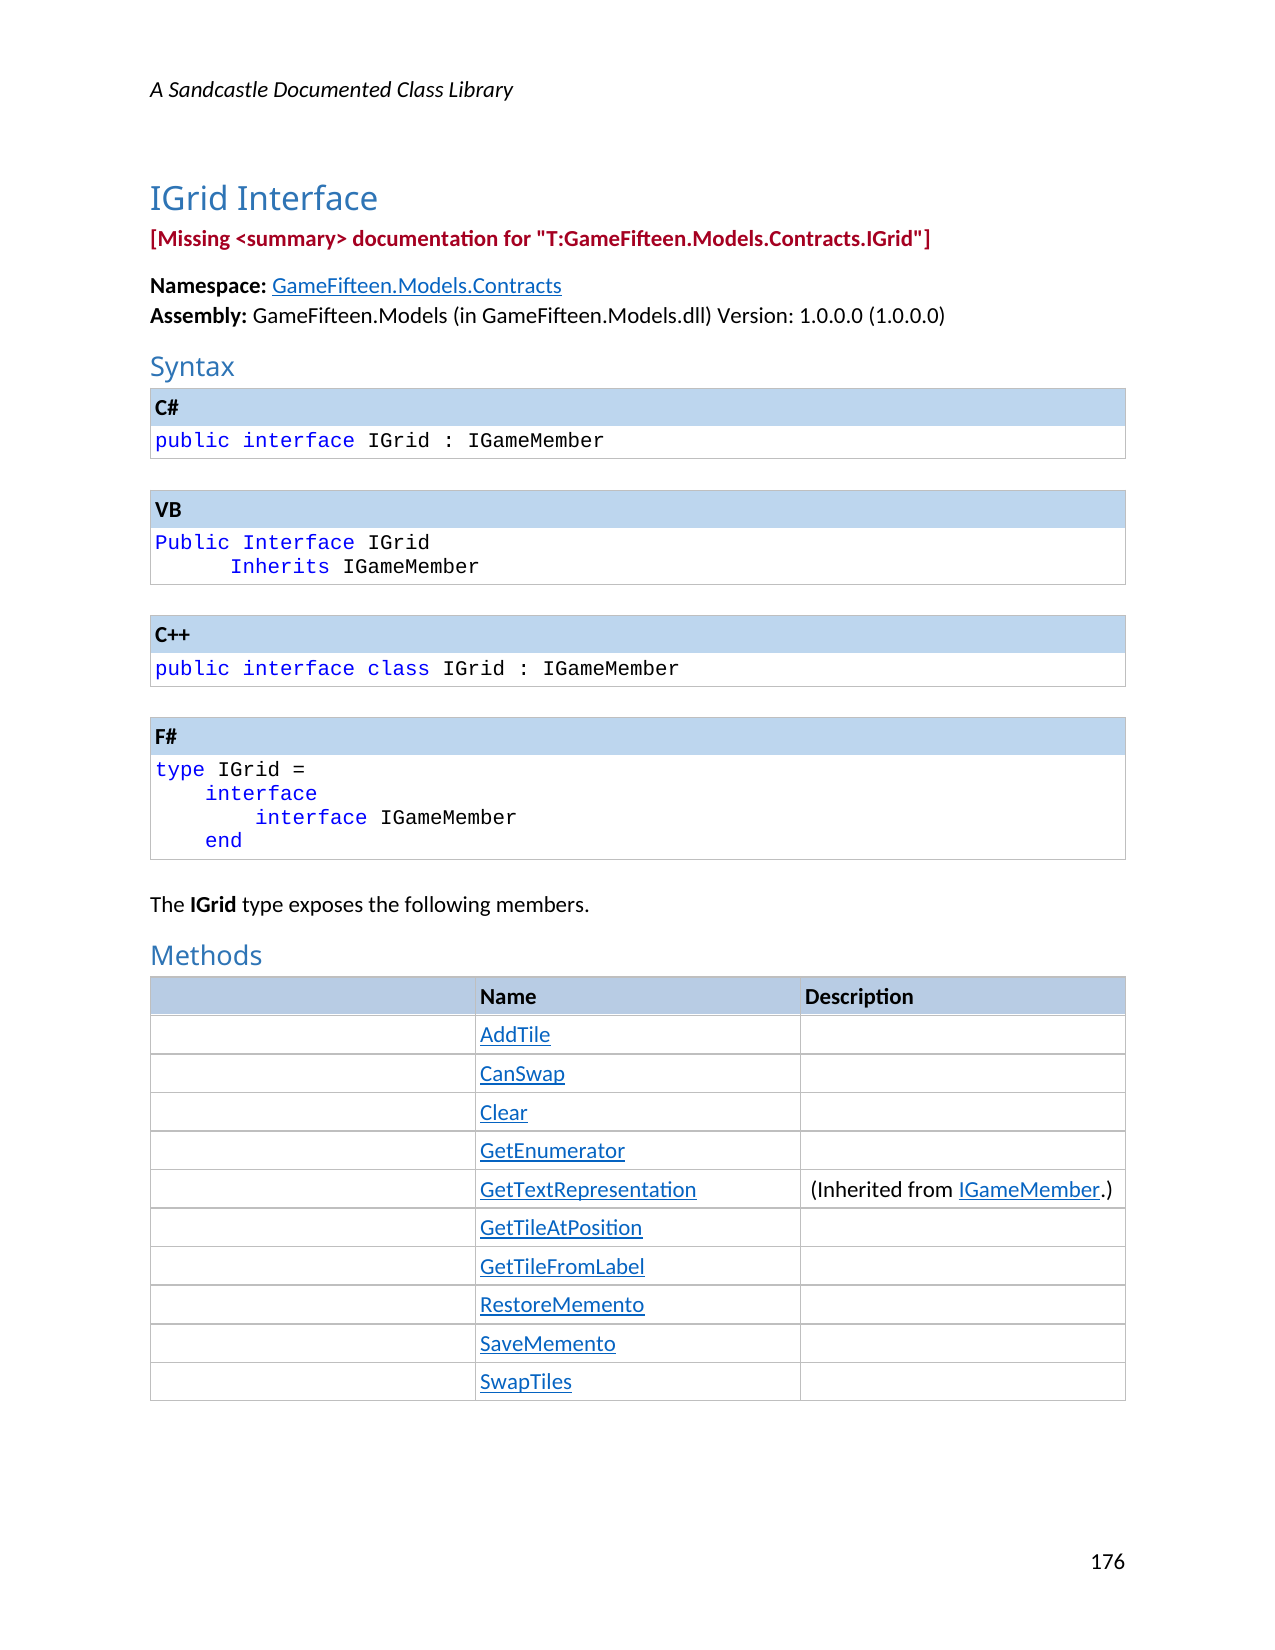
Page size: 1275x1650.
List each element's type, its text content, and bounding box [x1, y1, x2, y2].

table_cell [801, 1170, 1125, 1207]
text Namespace: GameFifteen.Models.ContractsAssembly: GameFifteen.Models (in GameFifteen.Models.dll) Version: 1.0.0.0 (1.0.0.0) [150, 271, 1125, 329]
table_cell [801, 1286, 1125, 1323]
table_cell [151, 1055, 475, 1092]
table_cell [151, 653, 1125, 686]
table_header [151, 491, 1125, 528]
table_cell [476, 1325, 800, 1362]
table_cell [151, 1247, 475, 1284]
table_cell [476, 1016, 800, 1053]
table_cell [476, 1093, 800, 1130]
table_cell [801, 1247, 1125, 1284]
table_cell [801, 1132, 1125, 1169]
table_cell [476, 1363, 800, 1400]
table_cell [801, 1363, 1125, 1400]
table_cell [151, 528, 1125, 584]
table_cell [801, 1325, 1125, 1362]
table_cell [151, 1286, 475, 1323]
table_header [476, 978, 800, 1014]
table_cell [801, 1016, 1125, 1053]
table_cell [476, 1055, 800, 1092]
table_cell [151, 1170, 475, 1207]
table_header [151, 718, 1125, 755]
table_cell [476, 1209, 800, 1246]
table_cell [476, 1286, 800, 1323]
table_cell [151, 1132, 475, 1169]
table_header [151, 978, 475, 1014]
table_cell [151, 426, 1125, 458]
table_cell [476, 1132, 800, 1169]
subtitle Methods [150, 937, 1125, 973]
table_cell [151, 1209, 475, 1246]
subtitle Syntax [150, 348, 1125, 385]
text [Missing <summary> documentation for "T:GameFifteen.Models.Contracts.IGrid"] [150, 224, 1125, 252]
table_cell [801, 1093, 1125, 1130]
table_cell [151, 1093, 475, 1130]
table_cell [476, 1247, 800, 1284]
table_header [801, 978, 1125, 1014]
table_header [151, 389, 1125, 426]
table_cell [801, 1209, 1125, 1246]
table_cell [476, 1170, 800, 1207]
text The IGrid type exposes the following members. [150, 890, 1125, 918]
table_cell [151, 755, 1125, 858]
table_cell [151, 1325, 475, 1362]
subtitle IGrid Interface [150, 175, 1125, 220]
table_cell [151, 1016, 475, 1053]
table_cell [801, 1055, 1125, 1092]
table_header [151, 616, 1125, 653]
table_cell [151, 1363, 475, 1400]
